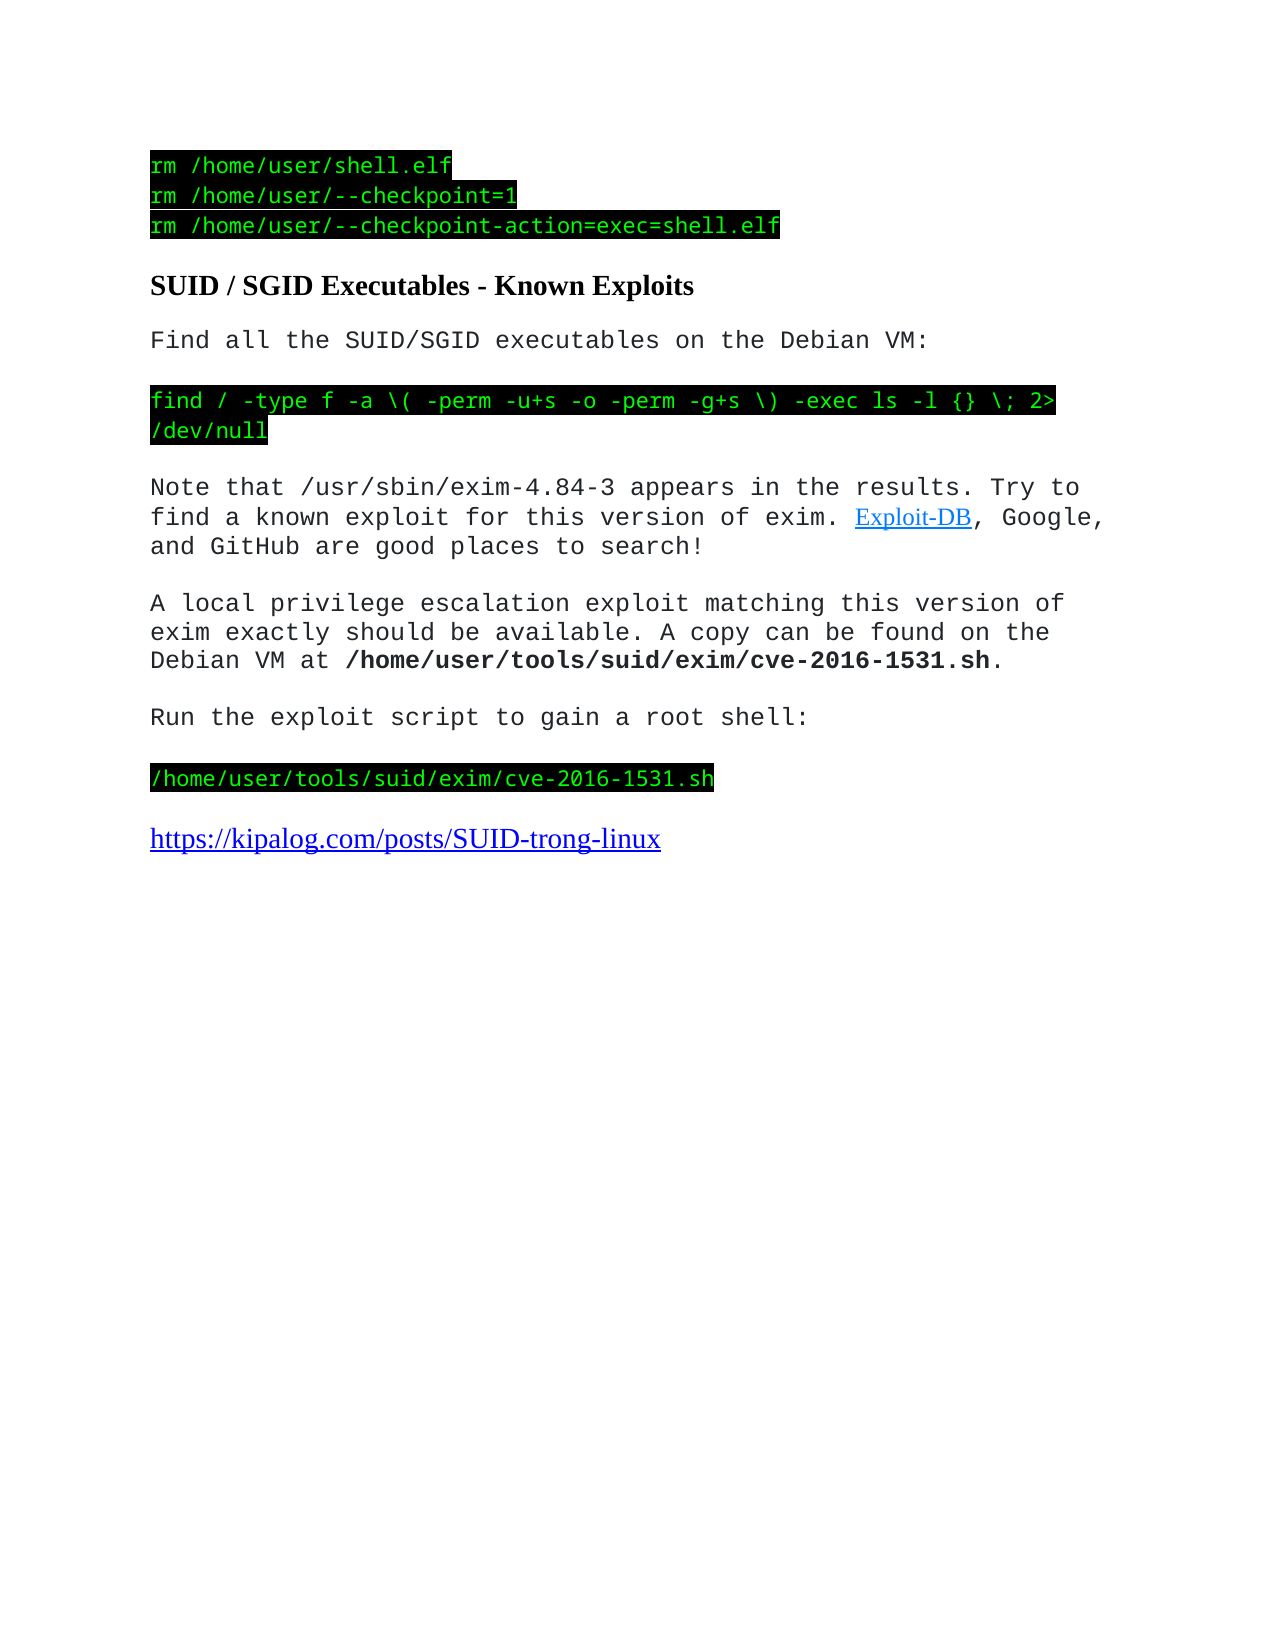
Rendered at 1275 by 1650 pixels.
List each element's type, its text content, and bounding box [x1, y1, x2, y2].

text Run the exploit script to gain a root shell: [150, 705, 1125, 733]
text find / -type f -a \( -perm -u+s -o -perm -g+s \) -exec ls -l {} \; 2> /dev/null [268, 385, 1125, 445]
text A local privilege escalation exploit matching this version of exim exactly should be available. A copy can be found on the Debian VM at /home/user/tools/suid/exim/cve-2016-1531.sh. [150, 591, 1125, 676]
text /home/user/tools/suid/exim/cve-2016-1531.sh [150, 762, 1125, 792]
text rm /home/user/shell.elf rm /home/user/--checkpoint=1 rm /home/user/--checkpoint-action=exec=shell.elf [150, 150, 1125, 239]
text https://kipalog.com/posts/SUID-trong-linux [150, 821, 1125, 855]
text SUID / SGID Executables - Known Exploits [150, 268, 1125, 302]
text Note that /usr/sbin/exim-4.84-3 appears in the results. Try to find a known exploit for this version of exim. Exploit-DB, Google, and GitHub are good places to search! [150, 474, 1125, 562]
text Find all the SUID/SGID executables on the Debian VM: [150, 328, 1125, 356]
